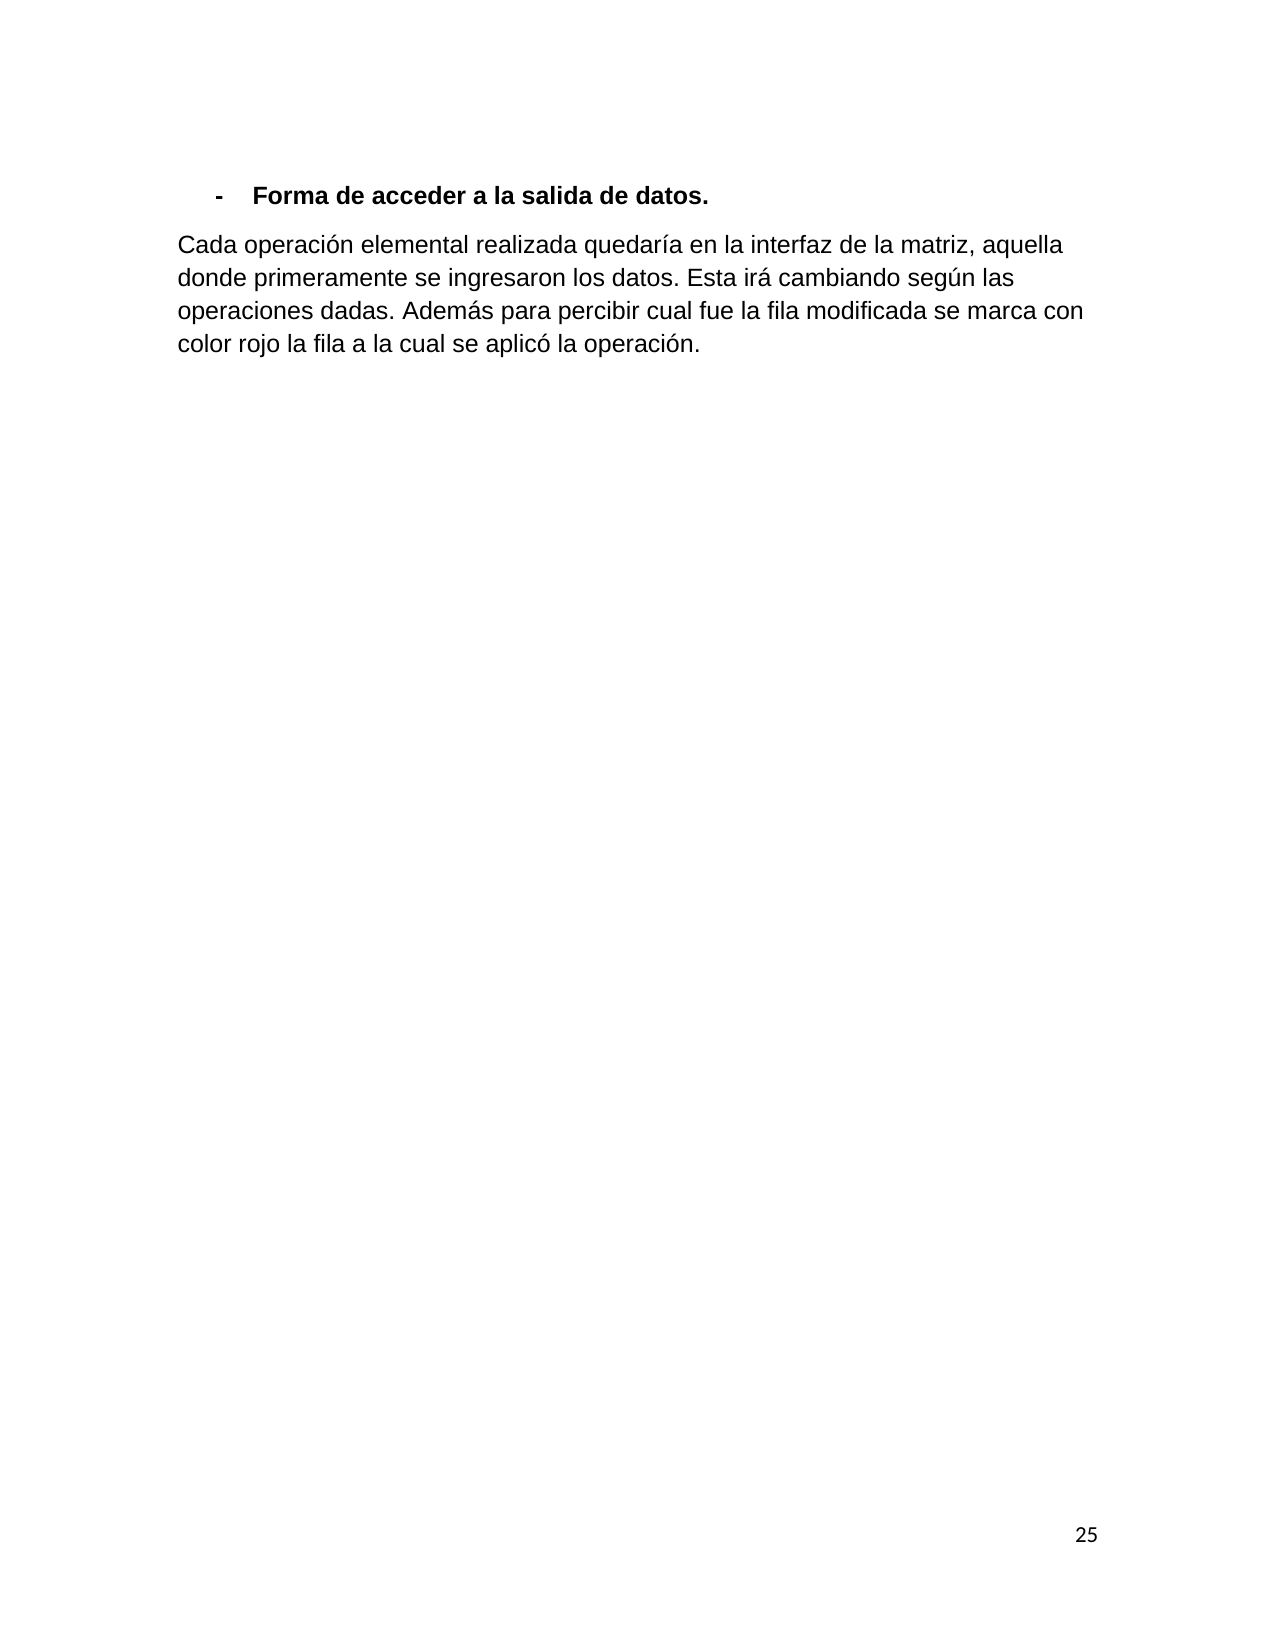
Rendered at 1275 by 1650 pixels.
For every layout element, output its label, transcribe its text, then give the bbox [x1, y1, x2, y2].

text Cada operación elemental realizada quedaría en la interfaz de la matriz, aquella donde primeramente se ingresaron los datos. Esta irá cambiando según las operaciones dadas. Además para percibir cual fue la fila modificada se marca con color rojo la fila a la cual se aplicó la operación. [177, 230, 1098, 358]
list Forma de acceder a la salida de datos. [215, 181, 1098, 209]
